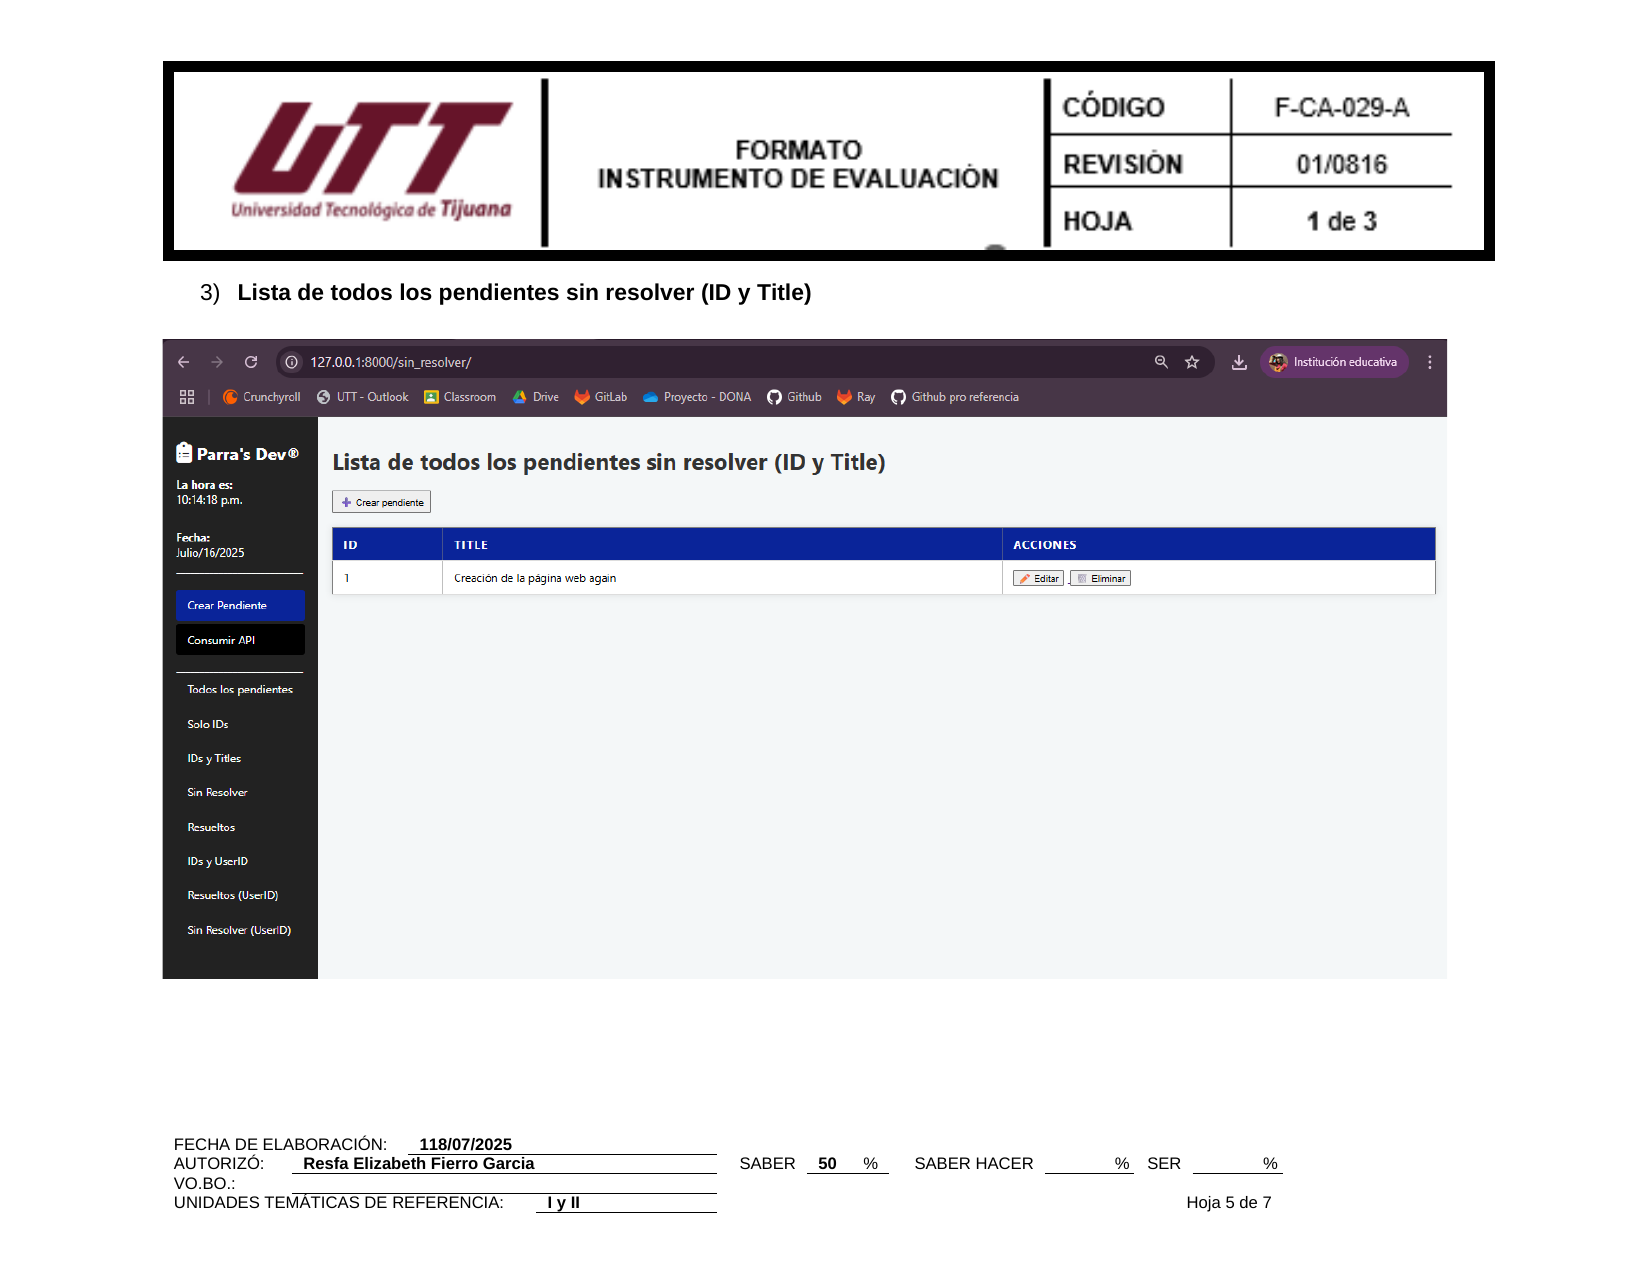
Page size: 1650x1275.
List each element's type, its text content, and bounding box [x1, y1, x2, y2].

list Lista de todos los pendientes sin resolver (ID y Title) [200, 279, 1447, 306]
picture [207, 77, 1469, 250]
picture [162, 339, 1448, 979]
